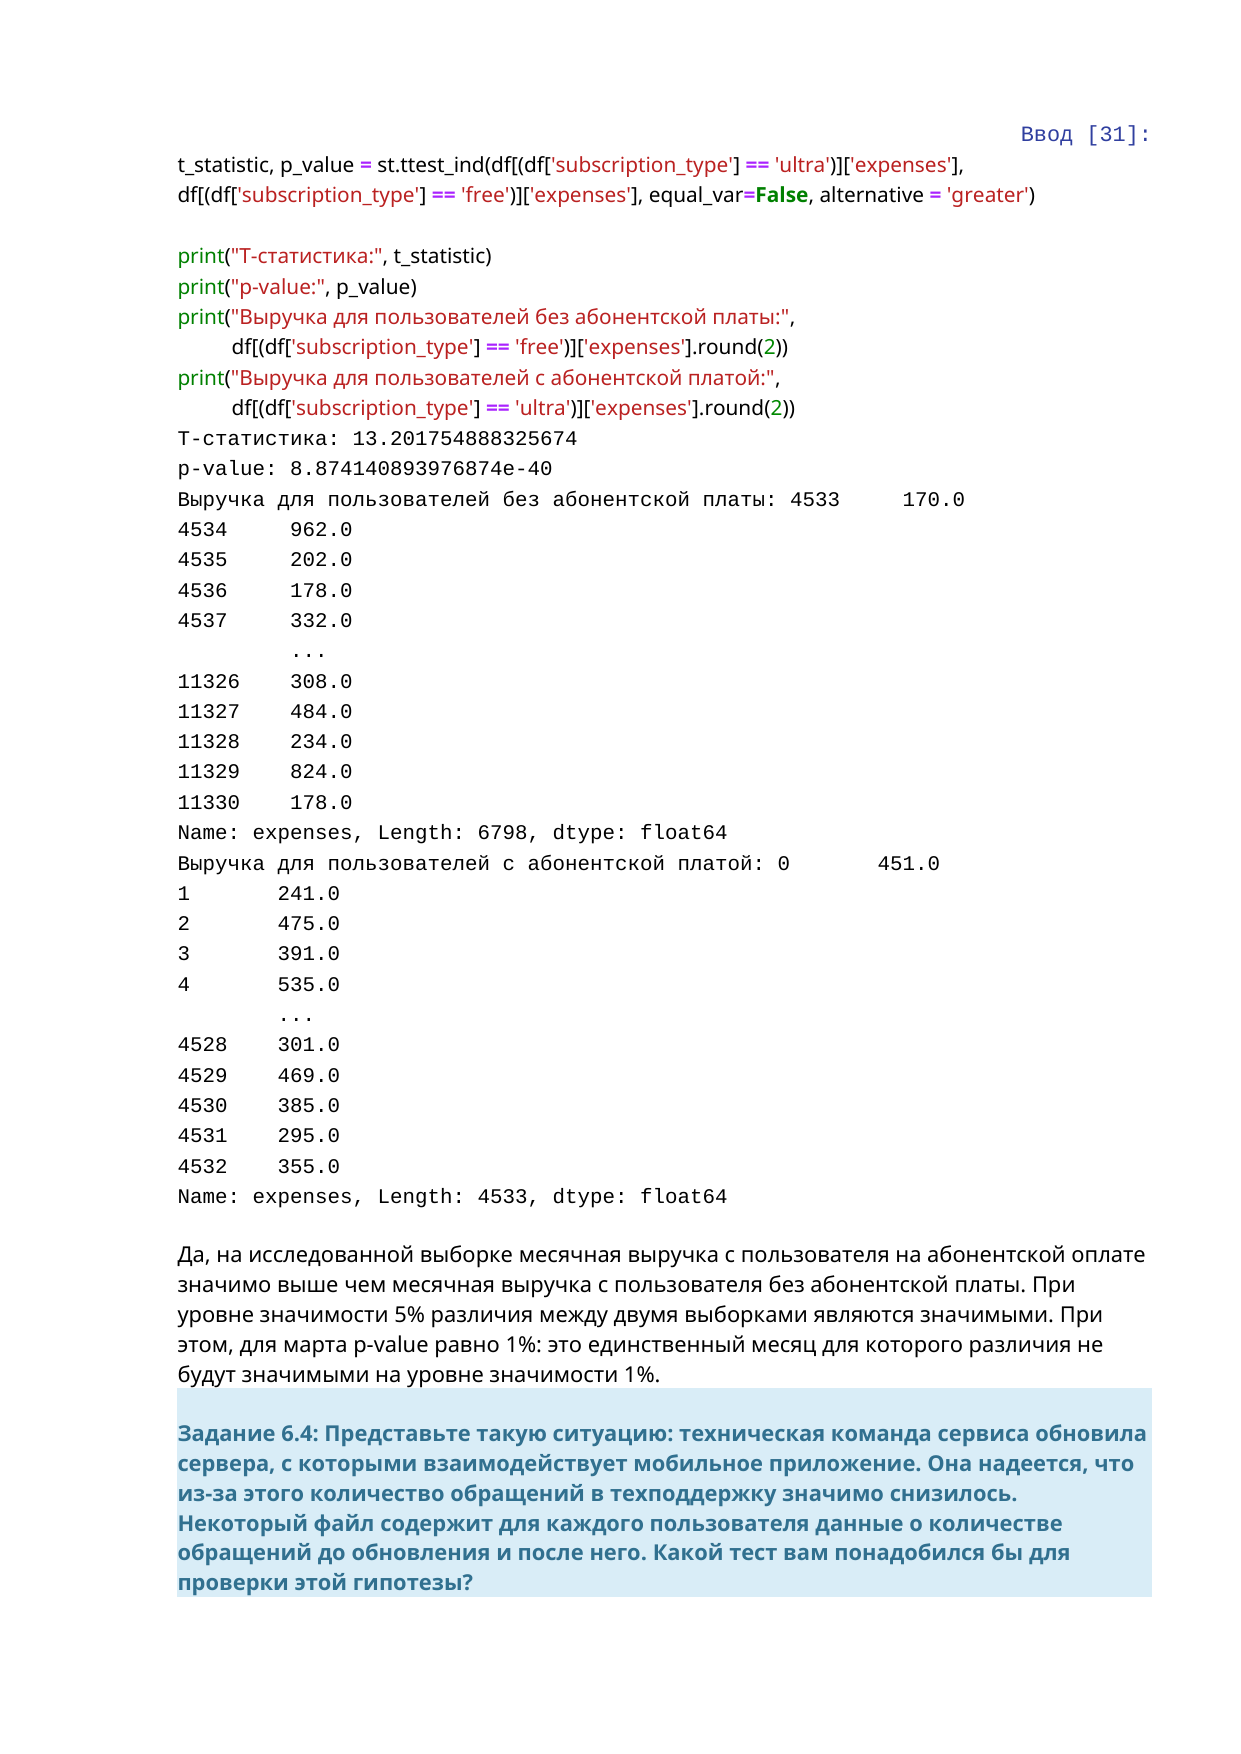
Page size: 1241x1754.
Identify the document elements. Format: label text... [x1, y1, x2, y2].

text print("p-value:", p_value) [177, 270, 1152, 300]
text 11326 308.0 [177, 664, 1152, 694]
text ... [177, 997, 1152, 1028]
text 4532 355.0 [177, 1149, 1152, 1179]
text 4536 178.0 [177, 573, 1152, 603]
text 4537 332.0 [177, 603, 1152, 634]
text 4529 469.0 [177, 1058, 1152, 1088]
text Name: expenses, Length: 4533, dtype: float64 [177, 1179, 1152, 1209]
text 4 535.0 [177, 967, 1152, 997]
text T-статистика: 13.201754888325674 [177, 421, 1152, 452]
text Выручка для пользователей без абонентской платы: 4533 170.0 [177, 482, 1152, 512]
text 4534 962.0 [177, 512, 1152, 543]
text 4531 295.0 [177, 1119, 1152, 1149]
text 1 241.0 [177, 876, 1152, 906]
text p-value: 8.874140893976874e-40 [177, 452, 1152, 482]
text 11329 824.0 [177, 755, 1152, 785]
text Да, на исследованной выборке месячная выручка с пользователя на абонентской оплате значимо выше чем месячная выручка с пользователя без абонентской платы. При уровне значимости 5% различия между двумя выборками являются значимыми. При этом, для марта p-value равно 1%: это единственный месяц для которого различия не будут значимыми на уровне значимости 1%. [177, 1239, 1152, 1388]
text 11328 234.0 [177, 724, 1152, 755]
text 11327 484.0 [177, 694, 1152, 724]
text print("Выручка для пользователей с абонентской платой:", [177, 361, 1152, 391]
text 4528 301.0 [177, 1028, 1152, 1058]
text df[(df['subscription_type'] == 'ultra')]['expenses'].round(2)) [177, 391, 1152, 421]
text print("Выручка для пользователей без абонентской платы:", [177, 300, 1152, 331]
text 11330 178.0 [177, 785, 1152, 816]
text Ввод [31]: [177, 118, 1152, 148]
text 3 391.0 [177, 937, 1152, 967]
text 4530 385.0 [177, 1088, 1152, 1119]
text ... [177, 634, 1152, 664]
text df[(df['subscription_type'] == 'free')]['expenses'].round(2)) [177, 331, 1152, 361]
text print("T-статистика:", t_statistic) [177, 239, 1152, 270]
text Задание 6.4: Представьте такую ситуацию: техническая команда сервиса обновила сервера, с которыми взаимодействует мобильное приложение. Она надеется, что из-за этого количество обращений в техподдержку значимо снизилось. Некоторый файл содержит для каждого пользователя данные о количестве обращений до обновления и после него. Какой тест вам понадобился бы для проверки этой гипотезы? [177, 1418, 1152, 1597]
text 2 475.0 [177, 906, 1152, 937]
text 4535 202.0 [177, 543, 1152, 573]
text t_statistic, p_value = st.ttest_ind(df[(df['subscription_type'] == 'ultra')]['expenses'], df[(df['subscription_type'] == 'free')]['expenses'], equal_var=False, alternative = 'greater') [177, 148, 1152, 209]
text Name: expenses, Length: 6798, dtype: float64 [177, 816, 1152, 846]
text Выручка для пользователей с абонентской платой: 0 451.0 [177, 846, 1152, 876]
